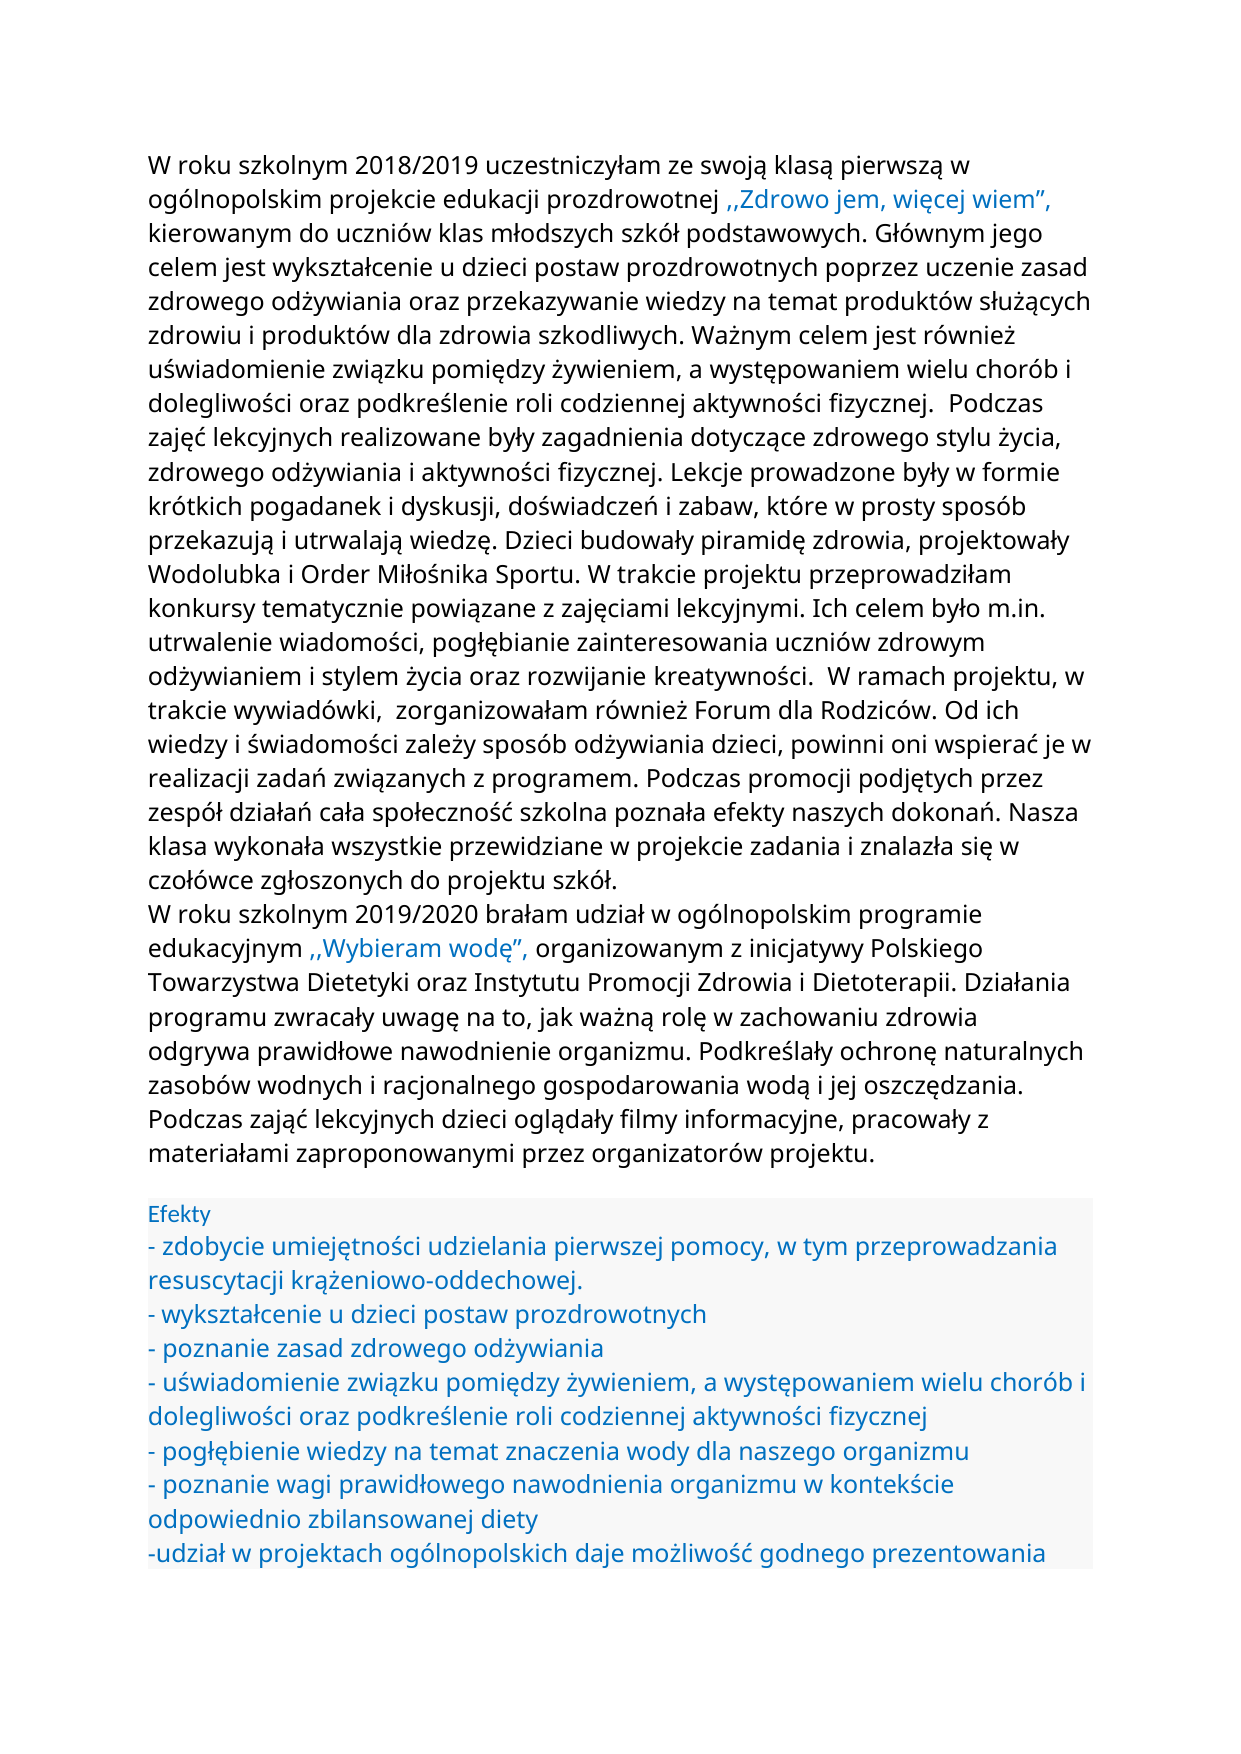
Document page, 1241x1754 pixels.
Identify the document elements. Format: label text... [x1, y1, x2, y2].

text W roku szkolnym 2019/2020 brałam udział w ogólnopolskim programie edukacyjnym ,,Wybieram wodę”, organizowanym z inicjatywy Polskiego Towarzystwa Dietetyki oraz Instytutu Promocji Zdrowia i Dietoterapii. Działania programu zwracały uwagę na to, jak ważną rolę w zachowaniu zdrowia odgrywa prawidłowe nawodnienie organizmu. Podkreślały ochronę naturalnych zasobów wodnych i racjonalnego gospodarowania wodą i jej oszczędzania. Podczas zająć lekcyjnych dzieci oglądały filmy informacyjne, pracowały z materiałami zaproponowanymi przez organizatorów projektu. [148, 897, 1093, 1198]
